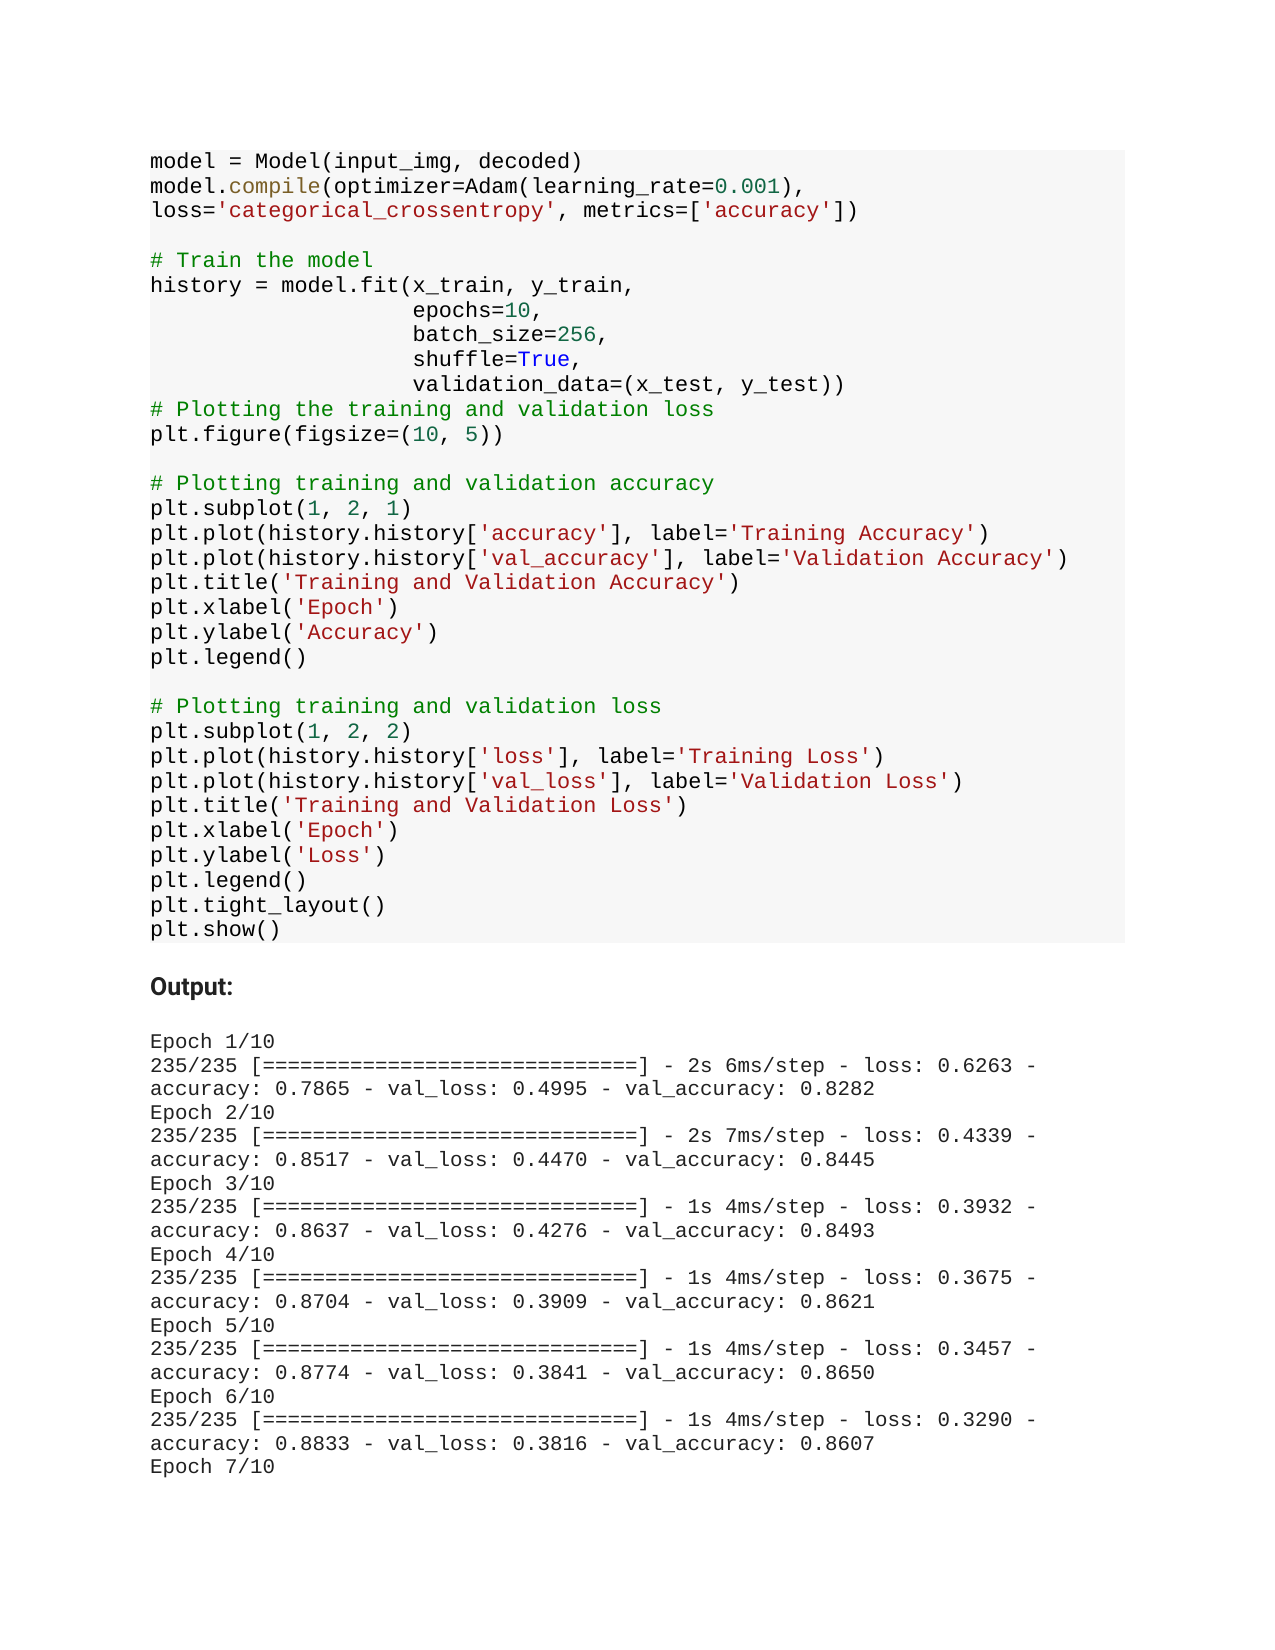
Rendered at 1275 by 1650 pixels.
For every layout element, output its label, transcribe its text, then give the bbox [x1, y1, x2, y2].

text shuffle=True, [150, 348, 1125, 373]
text plt.figure(figsize=(10, 5)) [150, 423, 1125, 447]
text 235/235 [==============================] - 1s 4ms/step - loss: 0.3290 - accuracy: 0.8833 - val_loss: 0.3816 - val_accuracy: 0.8607 [150, 1409, 1125, 1457]
text validation_data=(x_test, y_test)) [150, 373, 1125, 398]
text model.compile(optimizer=Adam(learning_rate=0.001), loss='categorical_crossentropy', metrics=['accuracy']) [150, 175, 1125, 224]
text 235/235 [==============================] - 1s 4ms/step - loss: 0.3675 - accuracy: 0.8704 - val_loss: 0.3909 - val_accuracy: 0.8621 [150, 1267, 1125, 1315]
text plt.legend() [150, 646, 1125, 671]
text Epoch 1/10 [150, 1031, 1125, 1054]
text history = model.fit(x_train, y_train, [150, 274, 1125, 299]
text 235/235 [==============================] - 1s 4ms/step - loss: 0.3932 - accuracy: 0.8637 - val_loss: 0.4276 - val_accuracy: 0.8493 [150, 1196, 1125, 1244]
text plt.ylabel('Accuracy') [150, 621, 1125, 646]
text plt.show() [150, 918, 1125, 943]
text # Plotting training and validation loss [150, 695, 1125, 720]
text Epoch 7/10 [150, 1457, 1125, 1480]
text plt.xlabel('Epoch') [150, 819, 1125, 844]
text 235/235 [==============================] - 2s 6ms/step - loss: 0.6263 - accuracy: 0.7865 - val_loss: 0.4995 - val_accuracy: 0.8282 [150, 1054, 1125, 1102]
text plt.tight_layout() [150, 894, 1125, 918]
text Epoch 6/10 [150, 1386, 1125, 1409]
text # Train the model [150, 249, 1125, 274]
text epochs=10, [150, 299, 1125, 323]
text batch_size=256, [150, 323, 1125, 348]
text plt.legend() [150, 869, 1125, 894]
text plt.title('Training and Validation Loss') [150, 794, 1125, 819]
text # Plotting training and validation accuracy [150, 472, 1125, 497]
text plt.ylabel('Loss') [150, 844, 1125, 869]
text Epoch 3/10 [150, 1173, 1125, 1196]
text plt.plot(history.history['val_accuracy'], label='Validation Accuracy') [150, 547, 1125, 571]
text # Plotting the training and validation loss [150, 398, 1125, 423]
text 235/235 [==============================] - 1s 4ms/step - loss: 0.3457 - accuracy: 0.8774 - val_loss: 0.3841 - val_accuracy: 0.8650 [150, 1338, 1125, 1386]
text plt.plot(history.history['accuracy'], label='Training Accuracy') [150, 522, 1125, 547]
text plt.plot(history.history['val_loss'], label='Validation Loss') [150, 770, 1125, 794]
text 235/235 [==============================] - 2s 7ms/step - loss: 0.4339 - accuracy: 0.8517 - val_loss: 0.4470 - val_accuracy: 0.8445 [150, 1126, 1125, 1173]
text Output: [150, 972, 1125, 1002]
text plt.subplot(1, 2, 1) [150, 497, 1125, 522]
text plt.subplot(1, 2, 2) [150, 720, 1125, 745]
text Epoch 2/10 [150, 1102, 1125, 1126]
text Epoch 5/10 [150, 1315, 1125, 1338]
text model = Model(input_img, decoded) [150, 150, 1125, 175]
text Epoch 4/10 [150, 1244, 1125, 1267]
text plt.xlabel('Epoch') [150, 596, 1125, 621]
text plt.plot(history.history['loss'], label='Training Loss') [150, 745, 1125, 770]
text plt.title('Training and Validation Accuracy') [150, 571, 1125, 596]
